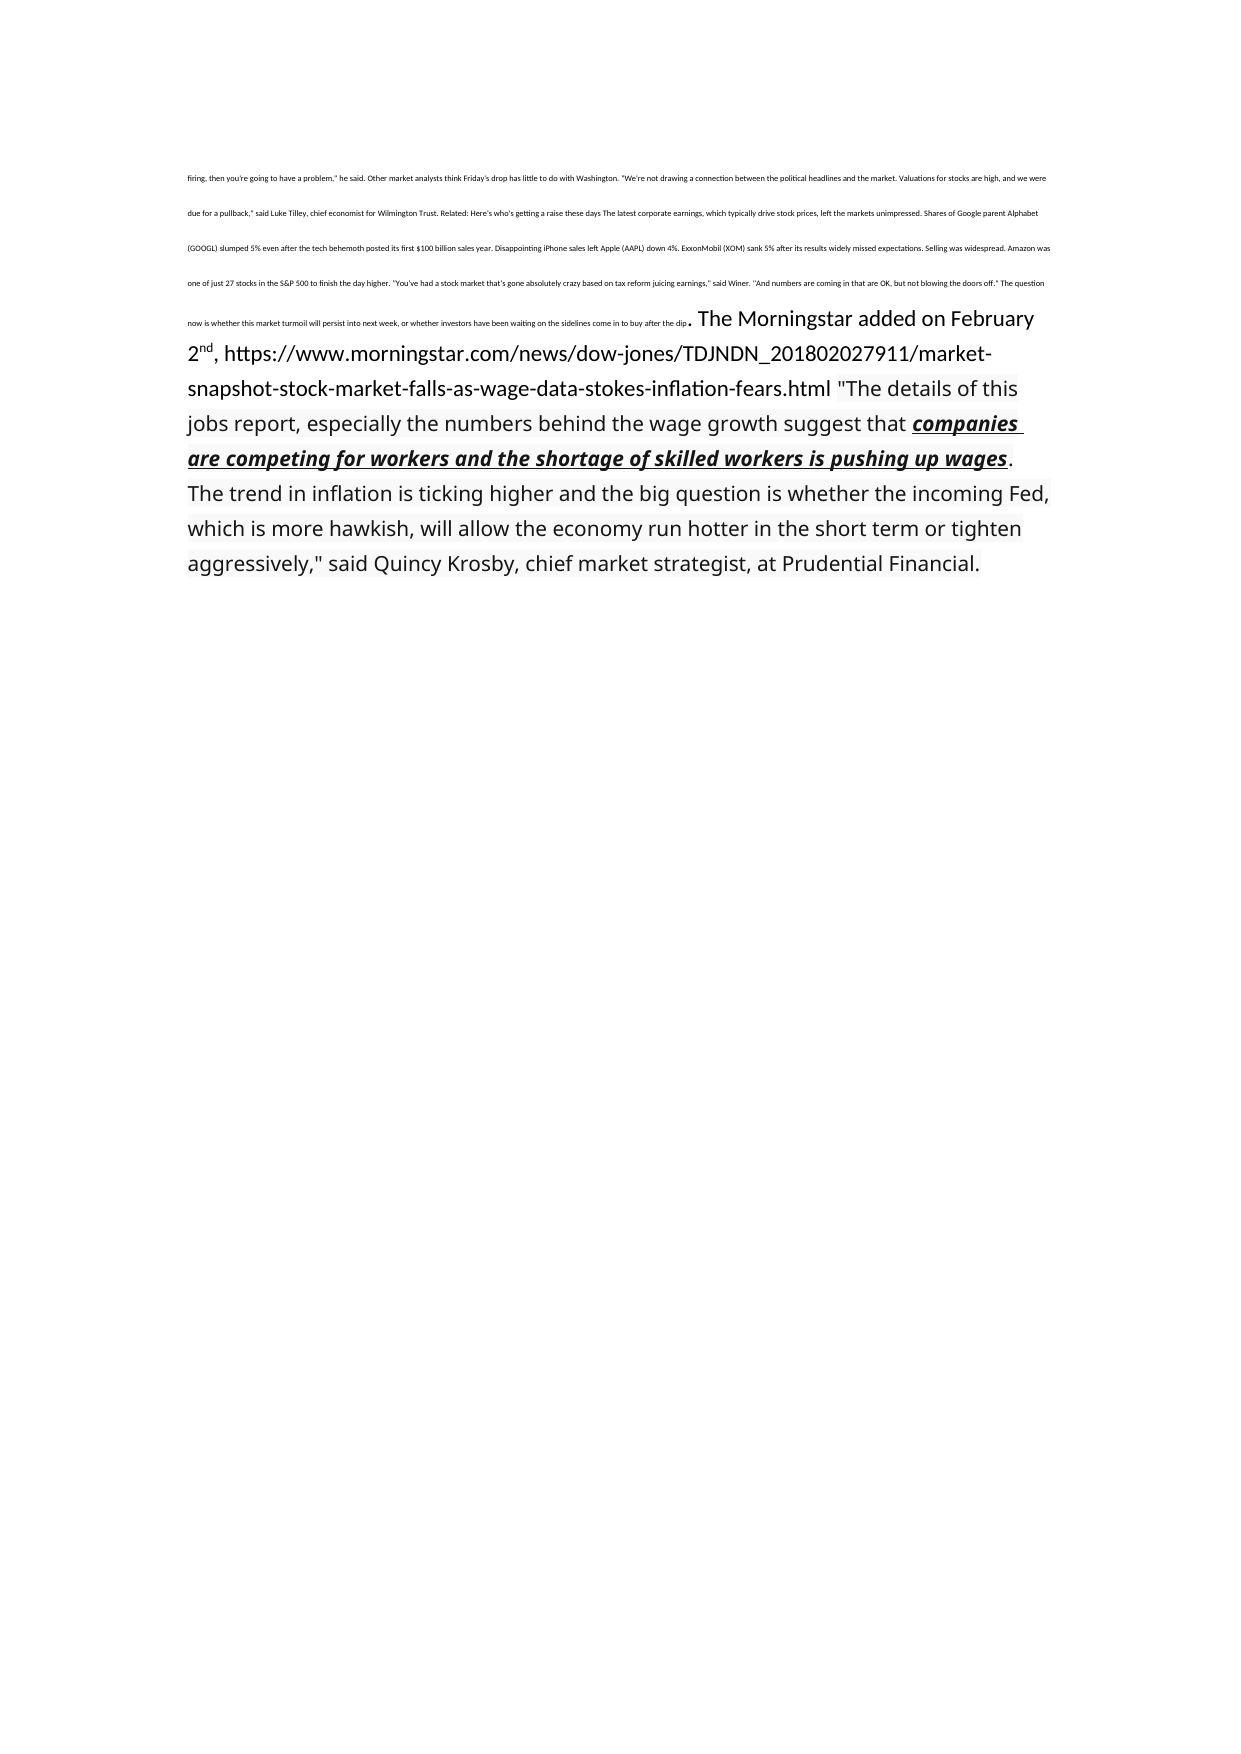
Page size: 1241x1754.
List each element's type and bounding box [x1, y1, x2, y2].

text [187, 162, 1053, 579]
